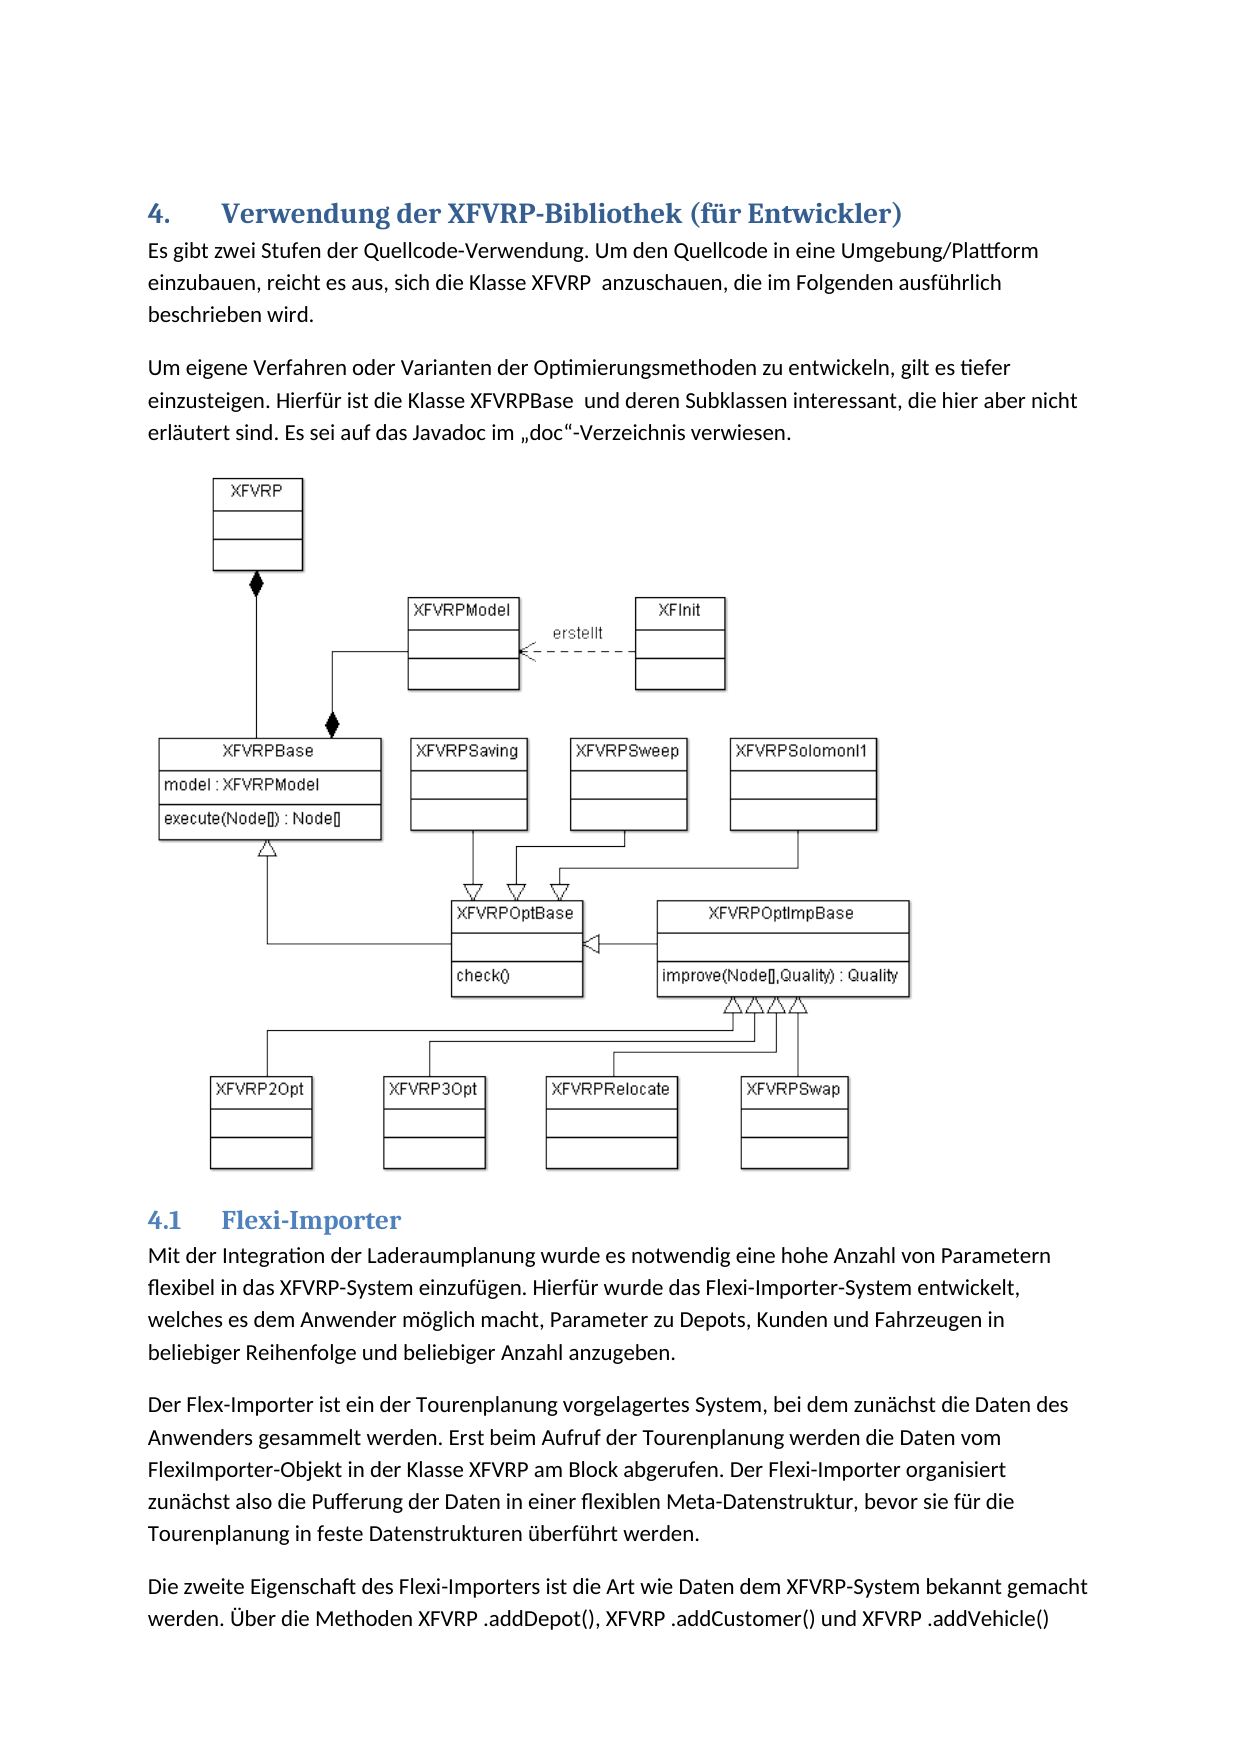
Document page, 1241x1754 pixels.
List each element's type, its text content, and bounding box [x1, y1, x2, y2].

subtitle Verwendung der XFVRP-Bibliothek (für Entwickler) [148, 198, 1093, 231]
text Um eigene Verfahren oder Varianten der Optimierungsmethoden zu entwickeln, gilt es tiefer einzusteigen. Hierfür ist die Klasse XFVRPBase und deren Subklassen interessant, die hier aber nicht erläutert sind. Es sei auf das Javadoc im „doc“-Verzeichnis verwiesen. [148, 353, 1093, 446]
text Der Flex-Importer ist ein der Tourenplanung vorgelagertes System, bei dem zunächst die Daten des Anwenders gesammelt werden. Erst beim Aufruf der Tourenplanung werden die Daten vom FlexiImporter-Objekt in der Klasse XFVRP am Block abgerufen. Der Flexi-Importer organisiert zunächst also die Pufferung der Daten in einer flexiblen Meta-Datenstruktur, bevor sie für die Tourenplanung in feste Datenstrukturen überführt werden. [148, 1391, 1093, 1547]
subtitle 4.1 Flexi-Importer [148, 1205, 1093, 1236]
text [148, 1572, 1093, 1633]
text Mit der Integration der Laderaumplanung wurde es notwendig eine hohe Anzahl von Parametern flexibel in das XFVRP-System einzufügen. Hierfür wurde das Flexi-Importer-System entwickelt, welches es dem Anwender möglich macht, Parameter zu Depots, Kunden und Fahrzeugen in beliebiger Reihenfolge und beliebiger Anzahl anzugeben. [148, 1241, 1093, 1366]
text Es gibt zwei Stufen der Quellcode-Verwendung. Um den Quellcode in eine Umgebung/Plattform einzubauen, reicht es aus, sich die Klasse XFVRP anzuschauen, die im Folgenden ausführlich beschrieben wird. [148, 236, 1093, 328]
picture [147, 471, 923, 1181]
